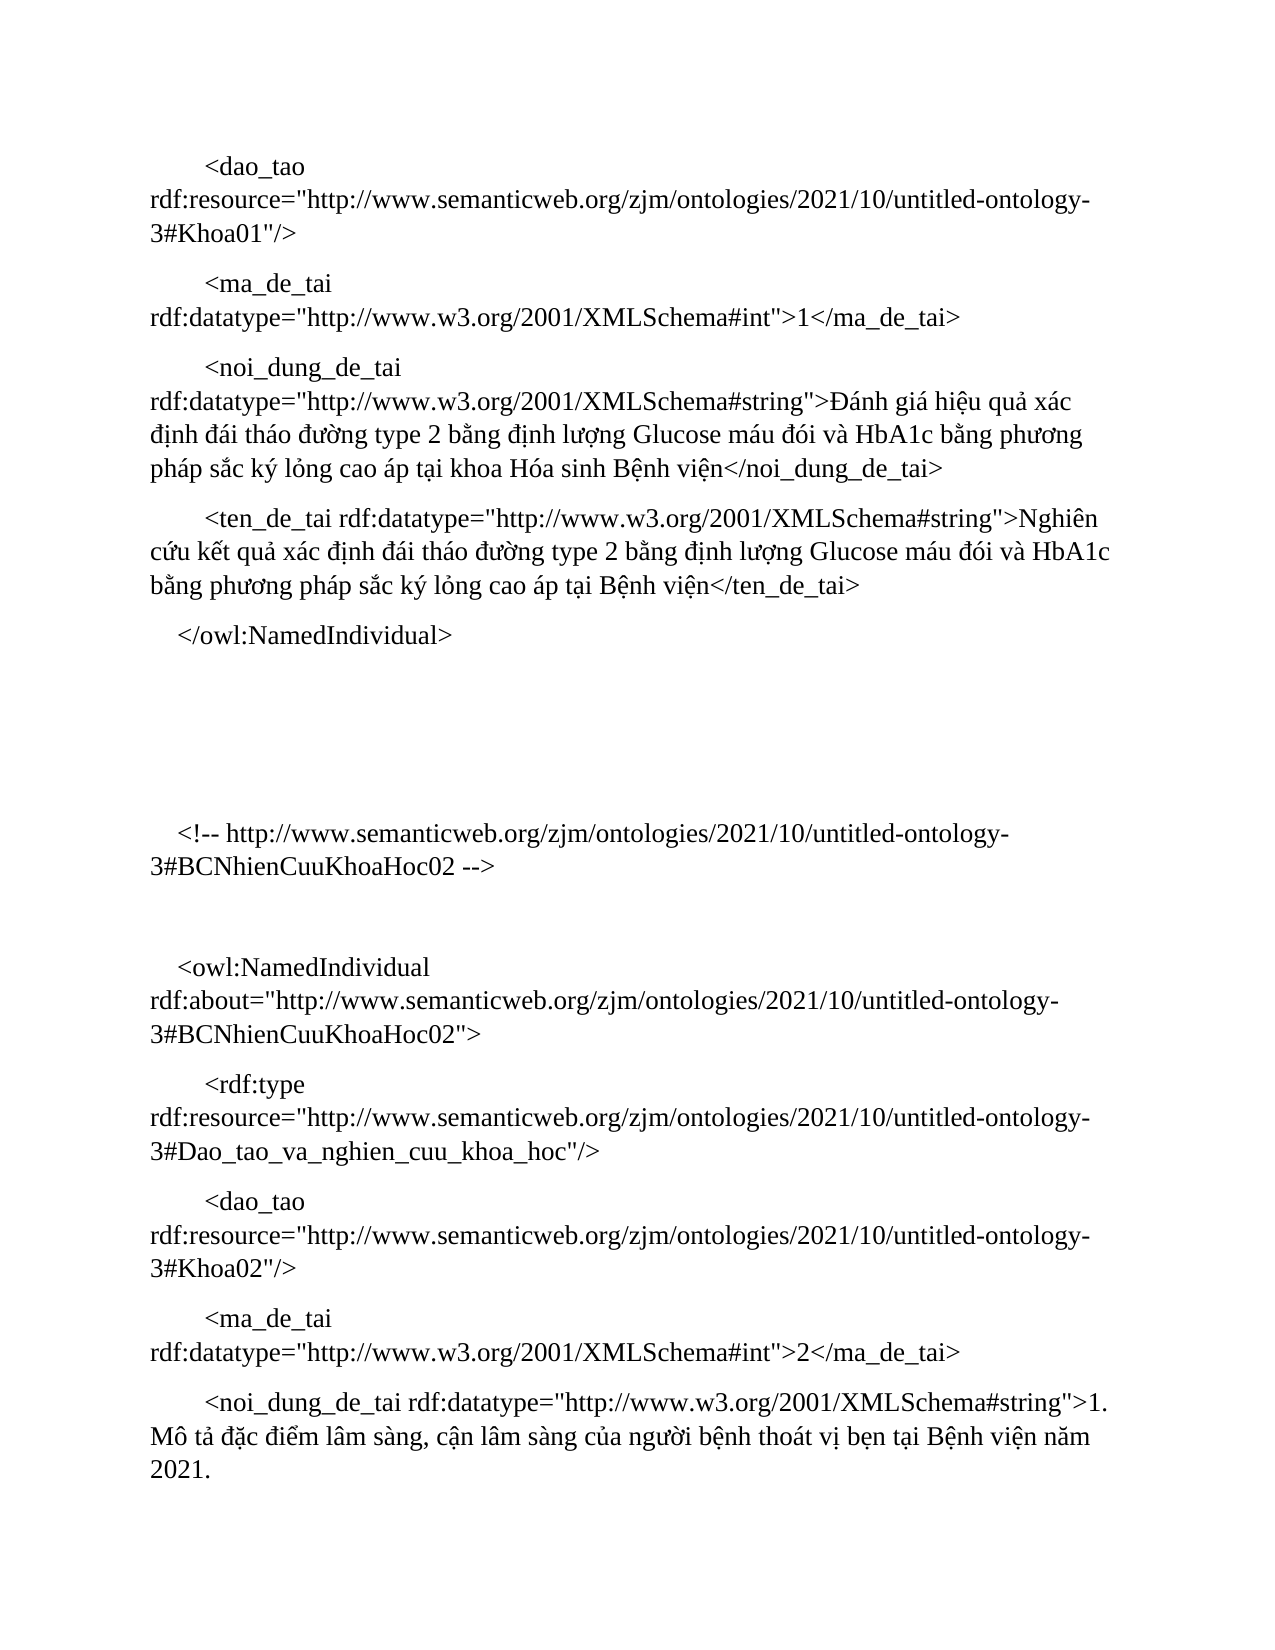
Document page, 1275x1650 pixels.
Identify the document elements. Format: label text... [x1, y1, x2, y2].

text <rdf:type rdf:resource="http://www.semanticweb.org/zjm/ontologies/2021/10/untitled-ontology-3#Dao_tao_va_nghien_cuu_khoa_hoc"/> [150, 1068, 1125, 1166]
text <owl:NamedIndividual rdf:about="http://www.semanticweb.org/zjm/ontologies/2021/10/untitled-ontology-3#BCNhienCuuKhoaHoc02"> [150, 951, 1125, 1049]
text <!-- http://www.semanticweb.org/zjm/ontologies/2021/10/untitled-ontology-3#BCNhienCuuKhoaHoc02 --> [150, 817, 1125, 881]
text <ten_de_tai rdf:datatype="http://www.w3.org/2001/XMLSchema#string">Nghiên cứu kết quả xác định đái tháo đường type 2 bằng định lượng Glucose máu đói và HbA1c bằng phương pháp sắc ký lỏng cao áp tại Bệnh viện</ten_de_tai> [150, 502, 1125, 600]
text <ma_de_tai rdf:datatype="http://www.w3.org/2001/XMLSchema#int">1</ma_de_tai> [150, 267, 1125, 332]
text <noi_dung_de_tai rdf:datatype="http://www.w3.org/2001/XMLSchema#string">Đánh giá hiệu quả xác định đái tháo đường type 2 bằng định lượng Glucose máu đói và HbA1c bằng phương pháp sắc ký lỏng cao áp tại khoa Hóa sinh Bệnh viện</noi_dung_de_tai> [150, 351, 1125, 483]
text <ma_de_tai rdf:datatype="http://www.w3.org/2001/XMLSchema#int">2</ma_de_tai> [150, 1302, 1125, 1367]
text <dao_tao rdf:resource="http://www.semanticweb.org/zjm/ontologies/2021/10/untitled-ontology-3#Khoa02"/> [150, 1185, 1125, 1283]
text <dao_tao rdf:resource="http://www.semanticweb.org/zjm/ontologies/2021/10/untitled-ontology-3#Khoa01"/> [150, 150, 1125, 248]
text <noi_dung_de_tai rdf:datatype="http://www.w3.org/2001/XMLSchema#string">1. Mô tả đặc điểm lâm sàng, cận lâm sàng của người bệnh thoát vị bẹn tại Bệnh viện năm 2021. [150, 1386, 1125, 1484]
text </owl:NamedIndividual> [150, 619, 1125, 650]
